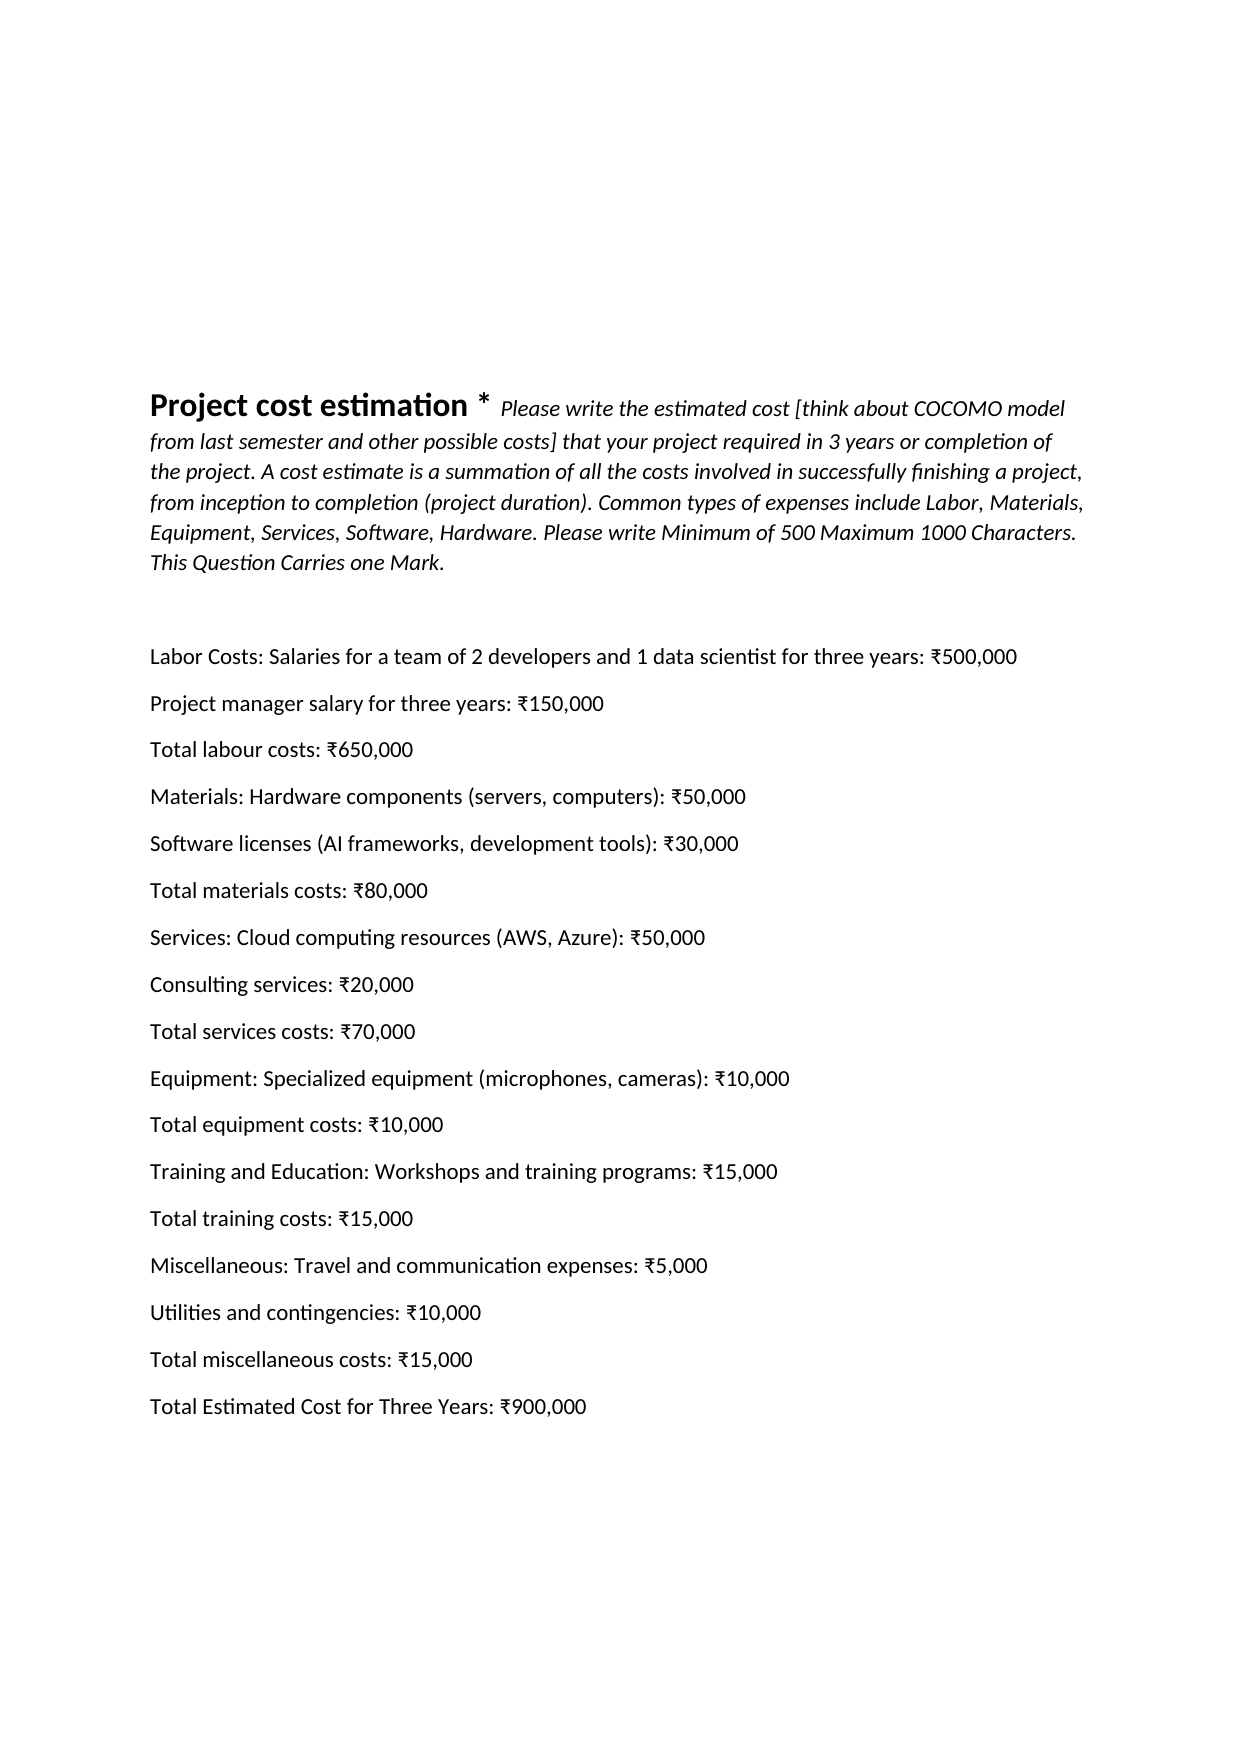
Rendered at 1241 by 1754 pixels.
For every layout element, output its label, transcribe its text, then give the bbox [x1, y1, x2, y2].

text Total services costs: ₹70,000 [150, 1017, 1090, 1045]
text Services: Cloud computing resources (AWS, Azure): ₹50,000 [150, 923, 1090, 951]
text Total equipment costs: ₹10,000 [150, 1111, 1090, 1139]
text Training and Education: Workshops and training programs: ₹15,000 [150, 1157, 1090, 1186]
text Total Estimated Cost for Three Years: ₹900,000 [150, 1392, 1090, 1420]
text Total training costs: ₹15,000 [150, 1204, 1090, 1232]
text Labor Costs: Salaries for a team of 2 developers and 1 data scientist for three years: ₹500,000 [150, 642, 1090, 670]
text Miscellaneous: Travel and communication expenses: ₹5,000 [150, 1251, 1090, 1279]
text Total labour costs: ₹650,000 [150, 736, 1090, 764]
text Materials: Hardware components (servers, computers): ₹50,000 [150, 782, 1090, 811]
text Utilities and contingencies: ₹10,000 [150, 1298, 1090, 1326]
text Project manager salary for three years: ₹150,000 [150, 689, 1090, 717]
text Project cost estimation * Please write the estimated cost [think about COCOMO model from last semester and other possible costs] that your project required in 3 years or completion of the project. A cost estimate is a summation of all the costs involved in successfully finishing a project, from inception to completion (project duration). Common types of expenses include Labor, Materials, Equipment, Services, Software, Hardware. Please write Minimum of 500 Maximum 1000 Characters. This Question Carries one Mark. [150, 384, 1090, 576]
text Equipment: Specialized equipment (microphones, cameras): ₹10,000 [150, 1064, 1090, 1092]
text Total materials costs: ₹80,000 [150, 876, 1090, 904]
text Software licenses (AI frameworks, development tools): ₹30,000 [150, 829, 1090, 857]
text Total miscellaneous costs: ₹15,000 [150, 1345, 1090, 1373]
text Consulting services: ₹20,000 [150, 970, 1090, 998]
